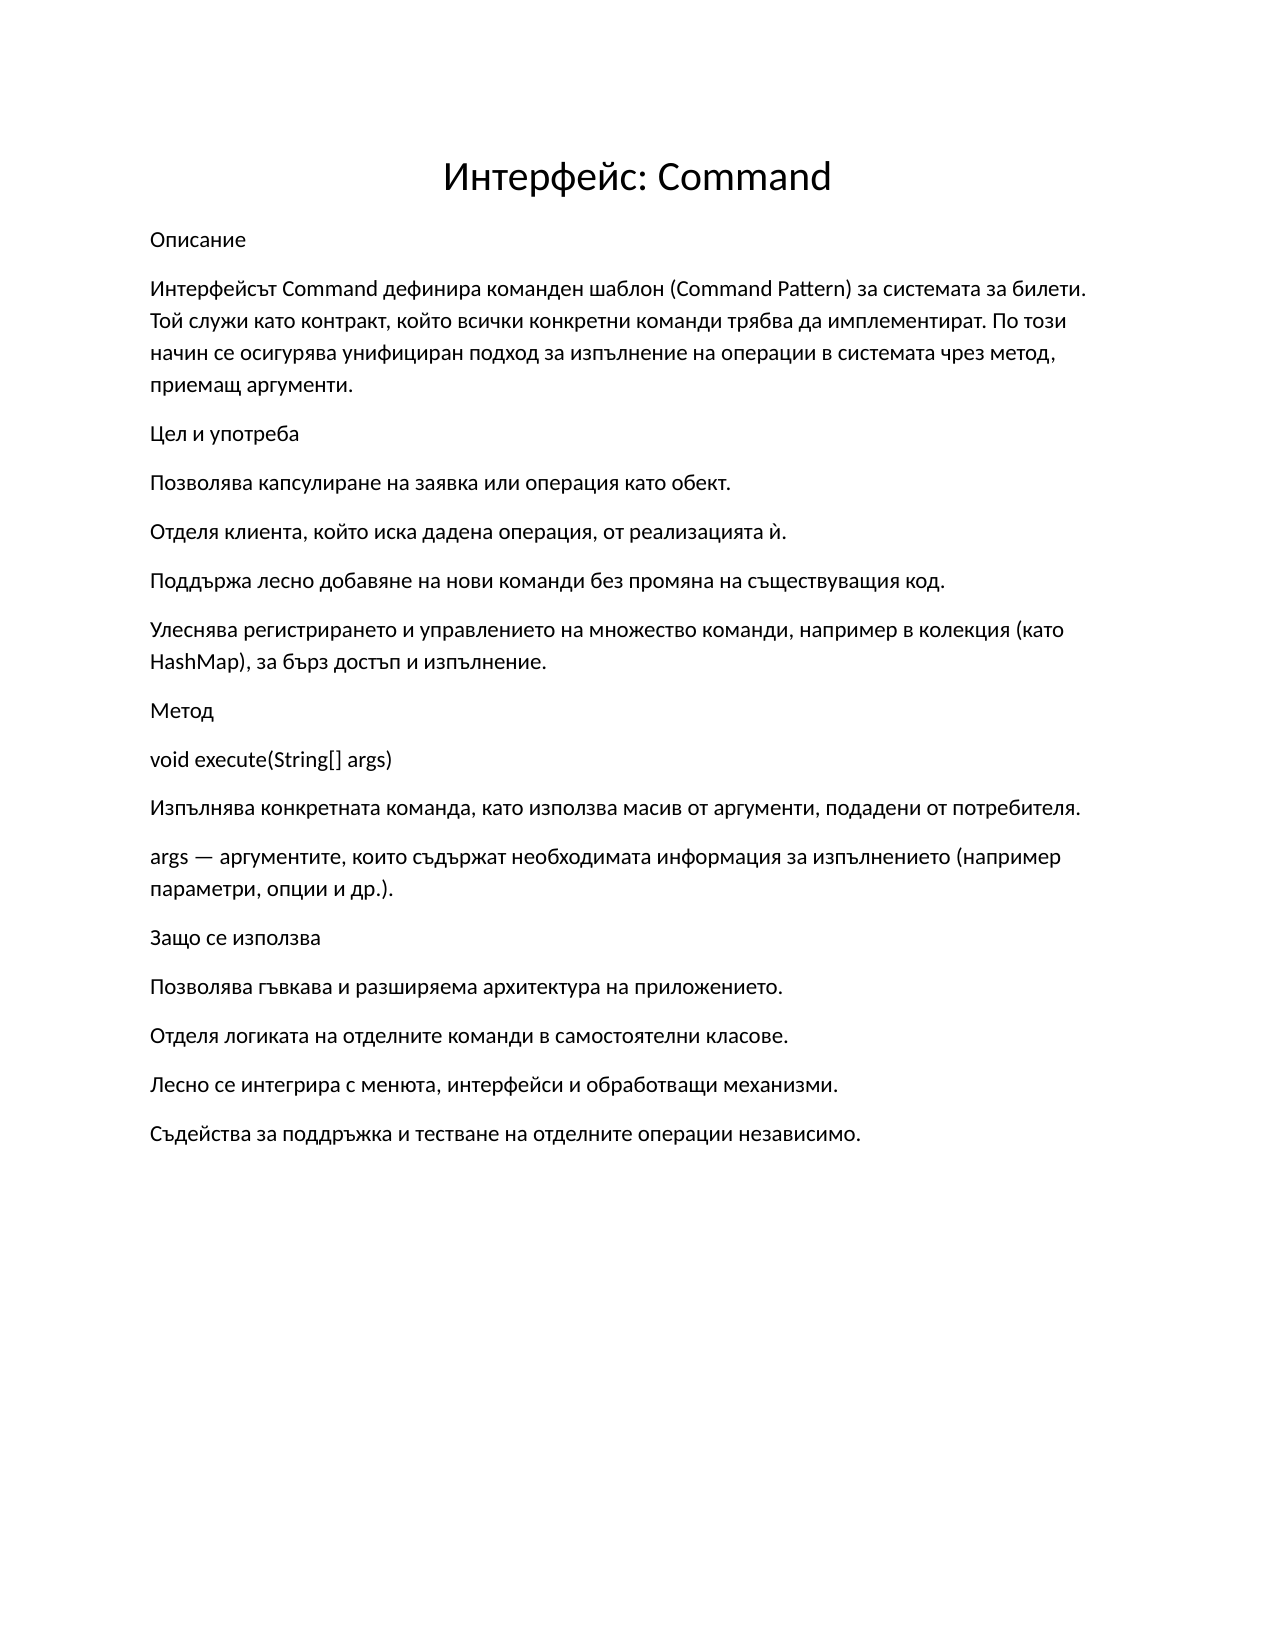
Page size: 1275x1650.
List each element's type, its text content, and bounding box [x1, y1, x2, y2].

text Интерфейсът Command дефинира команден шаблон (Command Pattern) за системата за билети. Той служи като контракт, който всички конкретни команди трябва да имплементират. По този начин се осигурява унифициран подход за изпълнение на операции в системата чрез метод, приемащ аргументи. [150, 274, 1125, 398]
text void execute(String[] args) [150, 745, 1125, 773]
text Отделя клиента, който иска дадена операция, от реализацията ѝ. [150, 517, 1125, 545]
text Улеснява регистрирането и управлението на множество команди, например в колекция (като HashMap), за бърз достъп и изпълнение. [150, 615, 1125, 675]
text Позволява капсулиране на заявка или операция като обект. [150, 468, 1125, 496]
text Цел и употреба [150, 419, 1125, 447]
text Отделя логиката на отделните команди в самостоятелни класове. [150, 1021, 1125, 1049]
text Интерфейс: Command [150, 150, 1125, 201]
text Поддържа лесно добавяне на нови команди без промяна на съществуващия код. [150, 566, 1125, 594]
text Метод [150, 696, 1125, 724]
text Позволява гъвкава и разширяема архитектура на приложението. [150, 972, 1125, 1000]
text Съдейства за поддръжка и тестване на отделните операции независимо. [150, 1119, 1125, 1147]
text Изпълнява конкретната команда, като използва масив от аргументи, подадени от потребителя. [150, 793, 1125, 822]
text Описание [150, 225, 1125, 253]
text Лесно се интегрира с менюта, интерфейси и обработващи механизми. [150, 1070, 1125, 1098]
text args — аргументите, които съдържат необходимата информация за изпълнението (например параметри, опции и др.). [150, 842, 1125, 903]
text Защо се използва [150, 923, 1125, 951]
